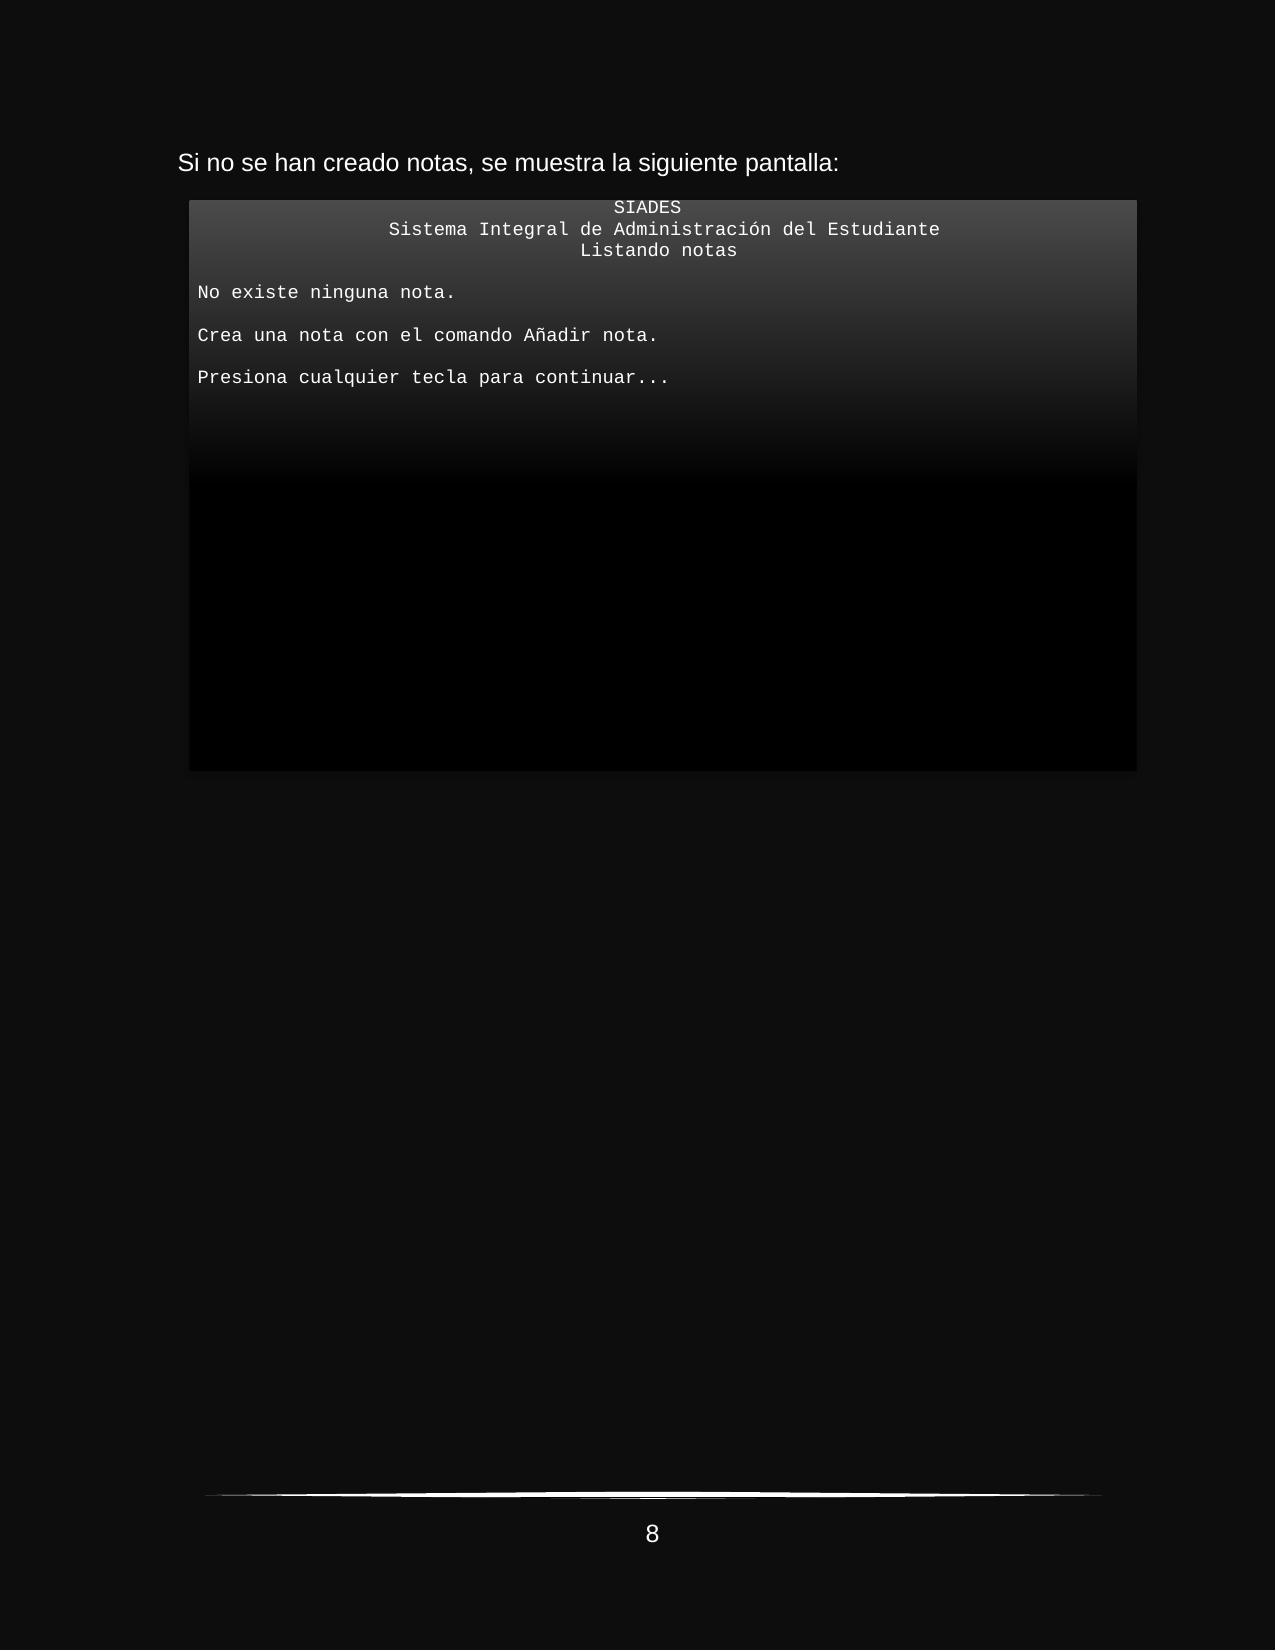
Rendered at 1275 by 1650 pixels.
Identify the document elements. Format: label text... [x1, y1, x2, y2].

text Si no se han creado notas, se muestra la siguiente pantalla: [177, 148, 1127, 176]
